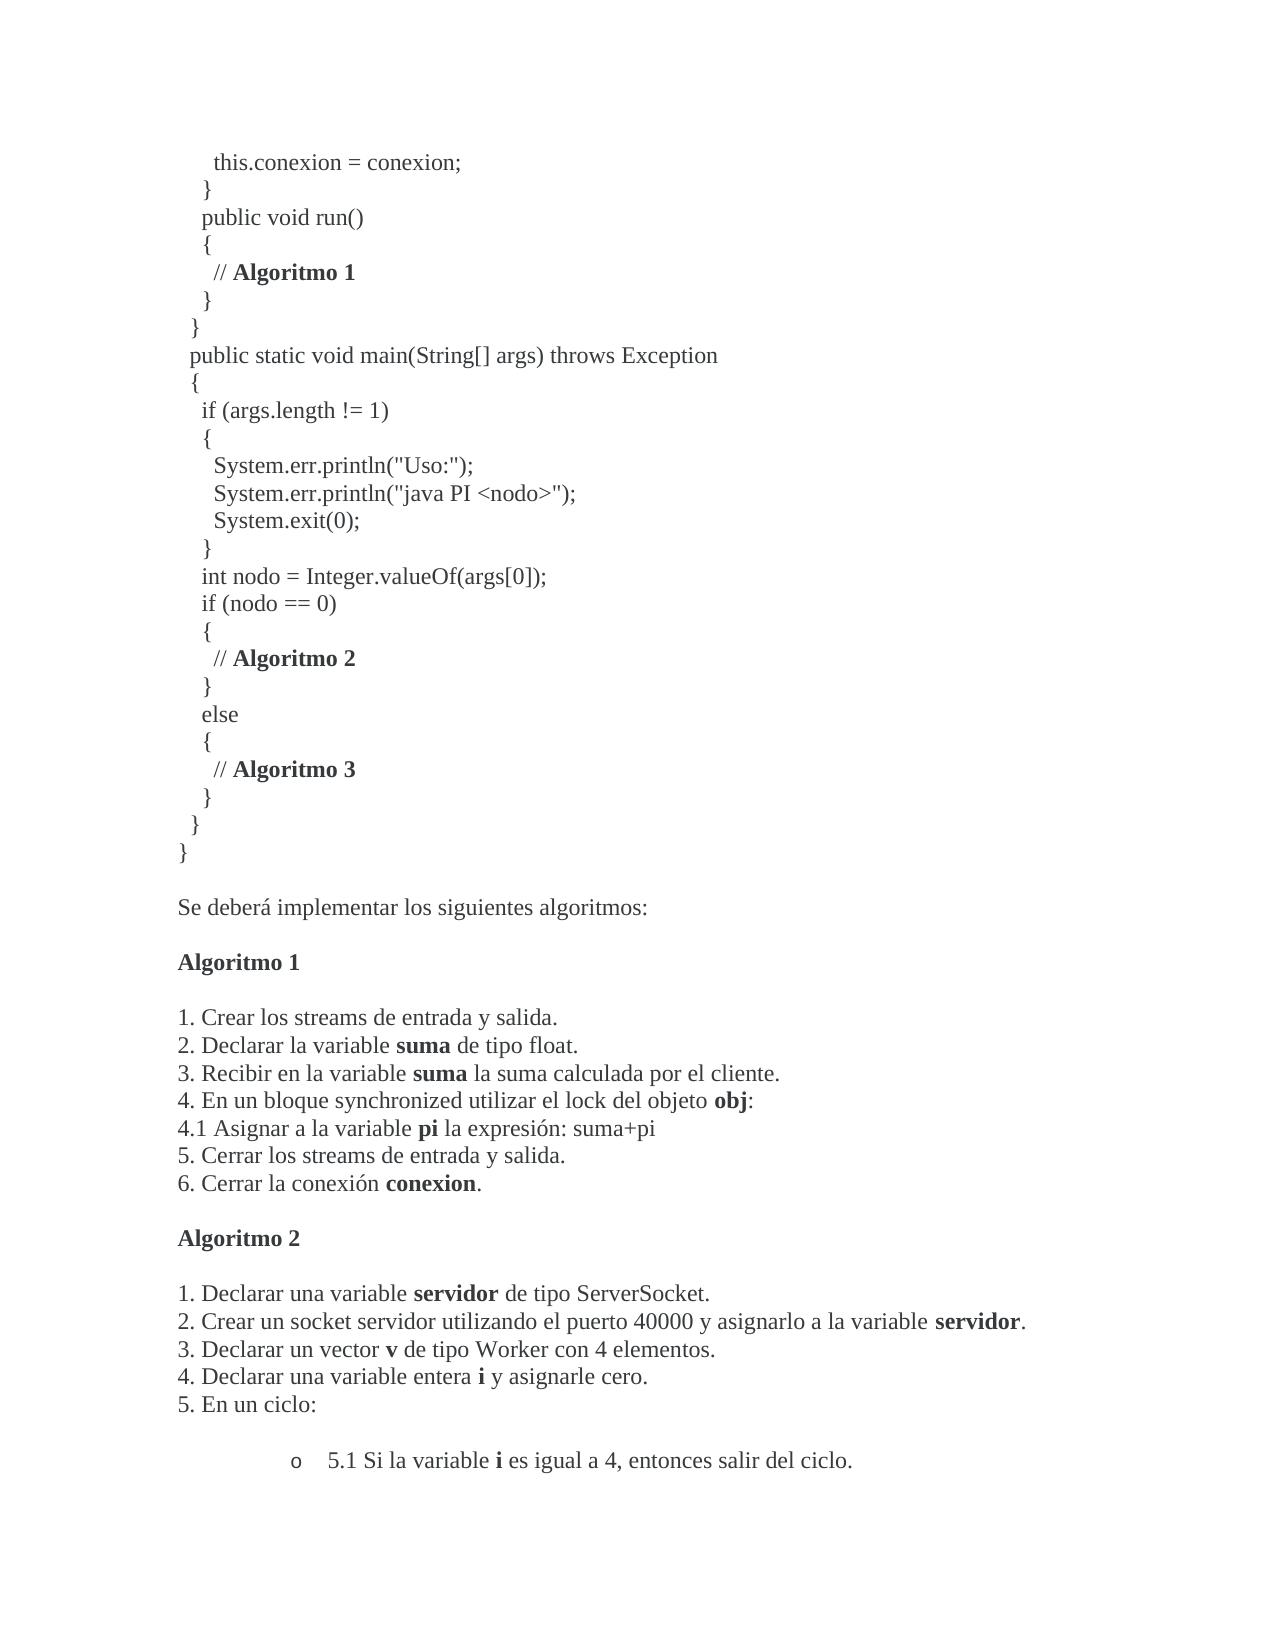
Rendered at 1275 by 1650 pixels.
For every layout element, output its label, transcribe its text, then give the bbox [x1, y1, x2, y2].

text Se deberá implementar los siguientes algoritmos: [177, 893, 1098, 921]
text Algoritmo 1 [177, 948, 1098, 976]
text 1. Declarar una variable servidor de tipo ServerSocket. 2. Crear un socket servidor utilizando el puerto 40000 y asignarlo a la variable servidor. 3. Declarar un vector v de tipo Worker con 4 elementos. 4. Declarar una variable entera i y asignarle cero. 5. En un ciclo: [177, 1279, 1098, 1417]
list 5.1 Si la variable i es igual a 4, entonces salir del ciclo. [290, 1447, 1098, 1475]
text } } public static void main(String[] args) throws Exception { if (args.length != 1) { System.err.println("Uso:"); [177, 286, 1098, 479]
text // Algoritmo 2 } else { [177, 644, 1098, 755]
text 5. Cerrar los streams de entrada y salida. 6. Cerrar la conexión conexion. [177, 1141, 1098, 1197]
text Algoritmo 2 [177, 1224, 1098, 1252]
text 2. Declarar la variable suma de tipo float. 3. Recibir en la variable suma la suma calculada por el cliente. [177, 1031, 1098, 1086]
text // Algoritmo 1 [177, 258, 1098, 286]
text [177, 148, 1098, 258]
text 4. En un bloque synchronized utilizar el lock del objeto obj: [177, 1086, 1098, 1114]
text System.err.println("java PI <nodo>"); System.exit(0); } int nodo = Integer.valueOf(args[0]); if (nodo == 0) { [177, 479, 1098, 644]
text 1. Crear los streams de entrada y salida. [177, 976, 1098, 1031]
text // Algoritmo 3 } } } [177, 755, 1098, 865]
text 4.1 Asignar a la variable pi la expresión: suma+pi [177, 1114, 1098, 1141]
